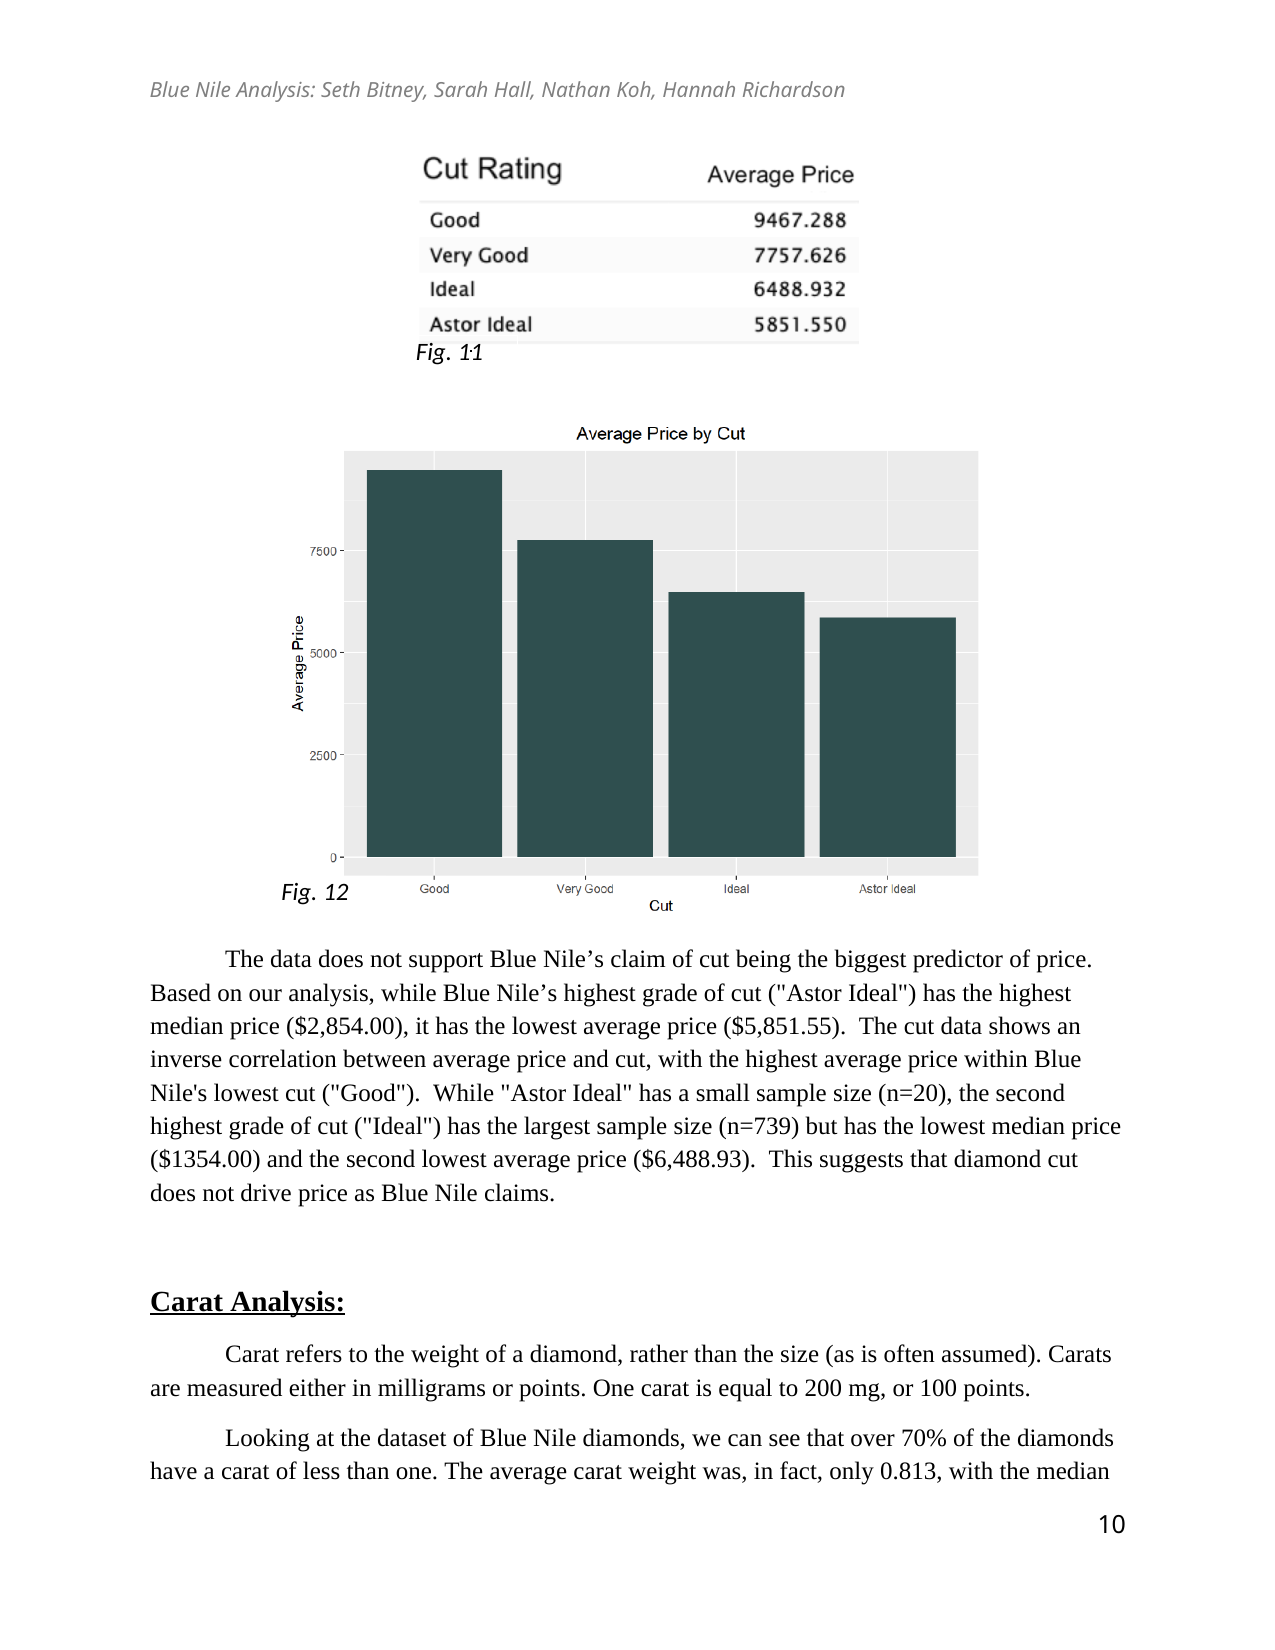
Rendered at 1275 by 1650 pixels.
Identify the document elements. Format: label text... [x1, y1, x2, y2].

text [150, 1423, 1125, 1485]
text Carat refers to the weight of a diamond, rather than the size (as is often assumed). Carats are measured either in milligrams or points. One carat is equal to 200 mg, or 100 points. [150, 1339, 1125, 1402]
text The data does not support Blue Nile’s claim of cut being the biggest predictor of price. Based on our analysis, while Blue Nile’s highest grade of cut ("Astor Ideal") has the highest median price ($2,854.00), it has the lowest average price ($5,851.55). The cut data shows an inverse correlation between average price and cut, with the highest average price within Blue Nile's lowest cut ("Good"). While "Astor Ideal" has a small sample size (n=20), the second highest grade of cut ("Ideal") has the largest sample size (n=739) but has the lowest median price ($1354.00) and the second lowest average price ($6,488.93). This suggests that diamond cut does not drive price as Blue Nile claims. [150, 944, 1125, 1207]
text Carat Analysis: [150, 1284, 1125, 1317]
